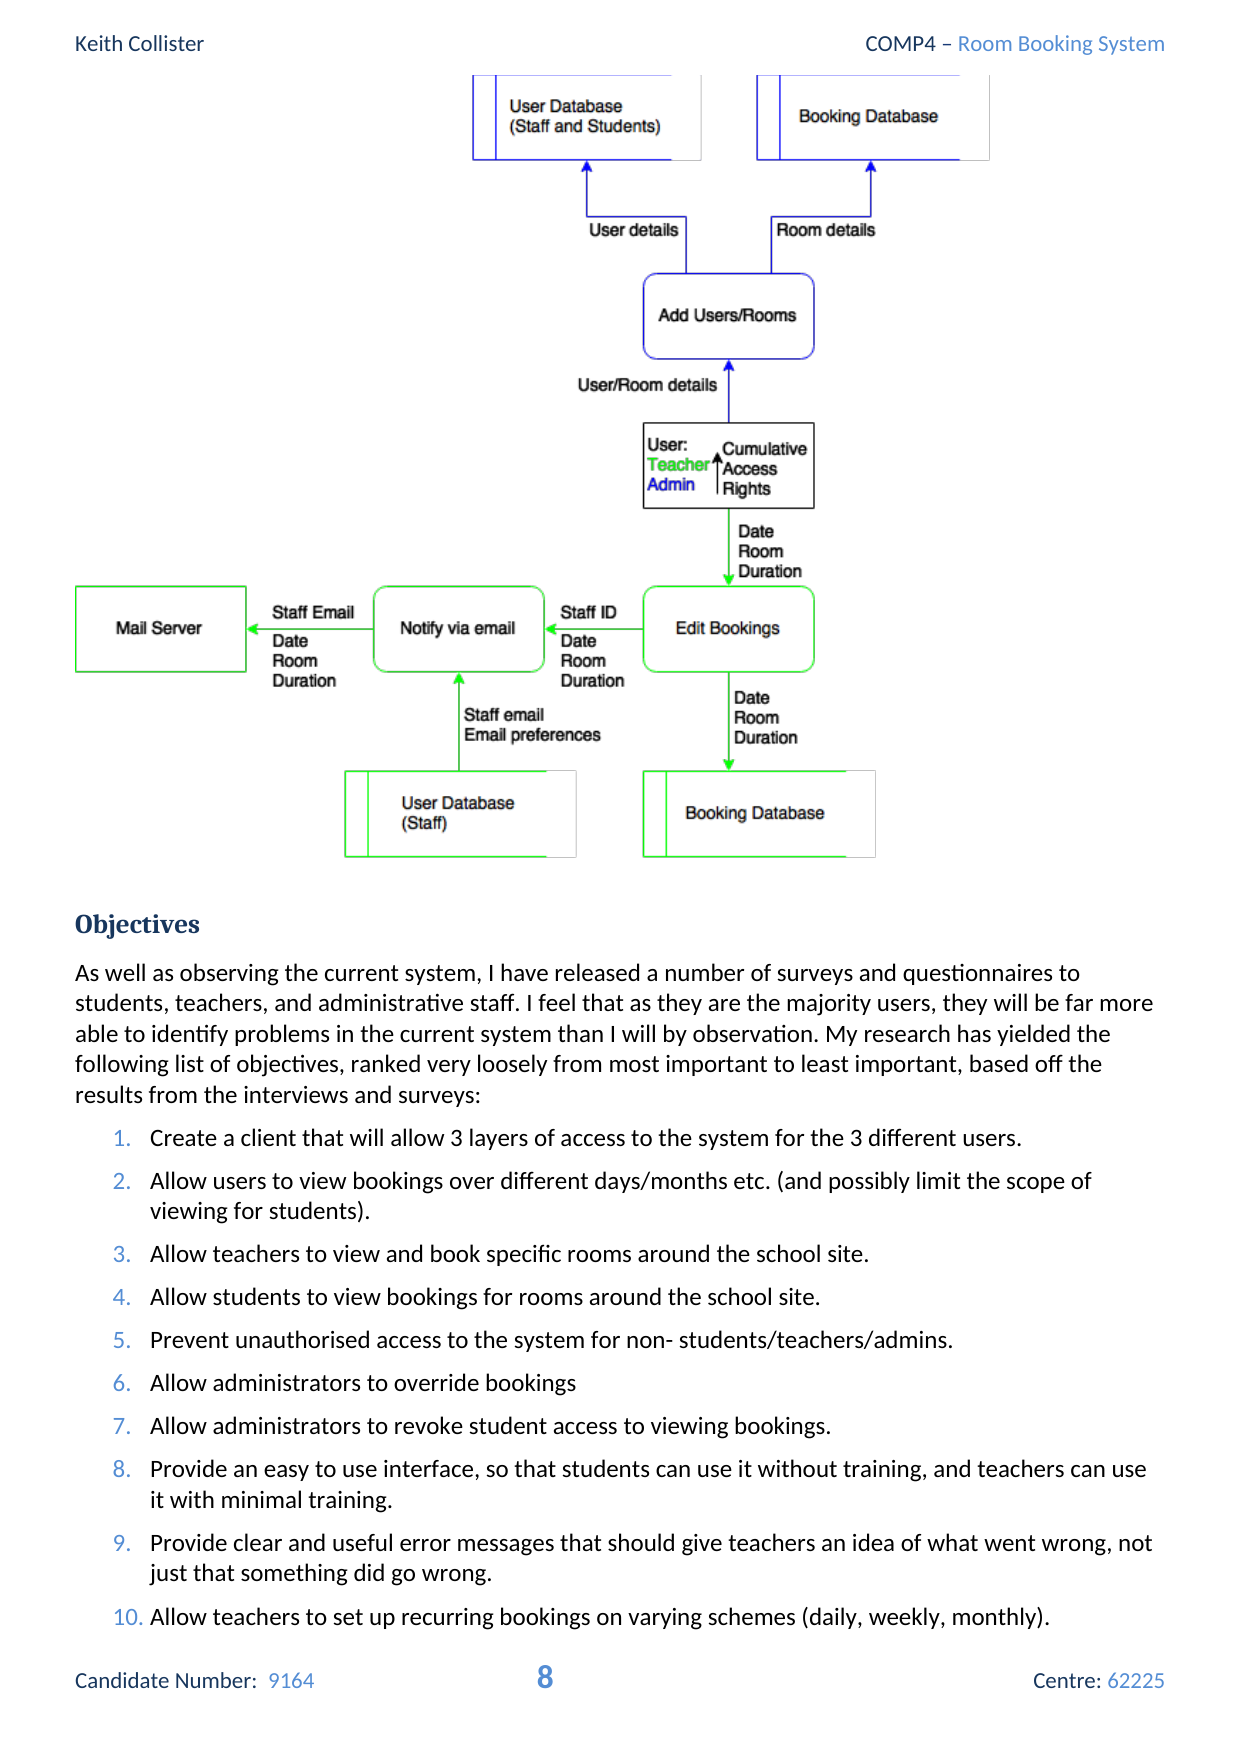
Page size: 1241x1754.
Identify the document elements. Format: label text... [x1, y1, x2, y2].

list Provide clear and useful error messages that should give teachers an idea of what went wrong, not just that something did go wrong. [112, 1527, 1165, 1588]
list Allow students to view bookings for rooms around the school site. [112, 1281, 1165, 1312]
picture [75, 75, 991, 859]
list Allow administrators to override bookings [112, 1367, 1165, 1398]
list Create a client that will allow 3 layers of access to the system for the 3 different users. [112, 1122, 1165, 1152]
list Provide an easy to use interface, so that students can use it without training, and teachers can use it with minimal training. [112, 1453, 1165, 1514]
list Allow teachers to view and book specific rooms around the school site. [112, 1238, 1165, 1269]
list Allow teachers to set up recurring bookings on varying schemes (daily, weekly, monthly). [112, 1601, 1165, 1631]
text As well as observing the current system, I have released a number of surveys and questionnaires to students, teachers, and administrative staff. I feel that as they are the majority users, they will be far more able to identify problems in the current system than I will by observation. My research has yielded the following list of objectives, ranked very loosely from most important to least important, based off the results from the interviews and surveys: [75, 957, 1165, 1109]
list Allow users to view bookings over different days/months etc. (and possibly limit the scope of viewing for students). [112, 1165, 1165, 1226]
list Allow administrators to revoke student access to viewing bookings. [112, 1411, 1165, 1441]
list Prevent unauthorised access to the system for non- students/teachers/admins. [112, 1324, 1165, 1355]
subtitle Objectives [75, 909, 1165, 940]
